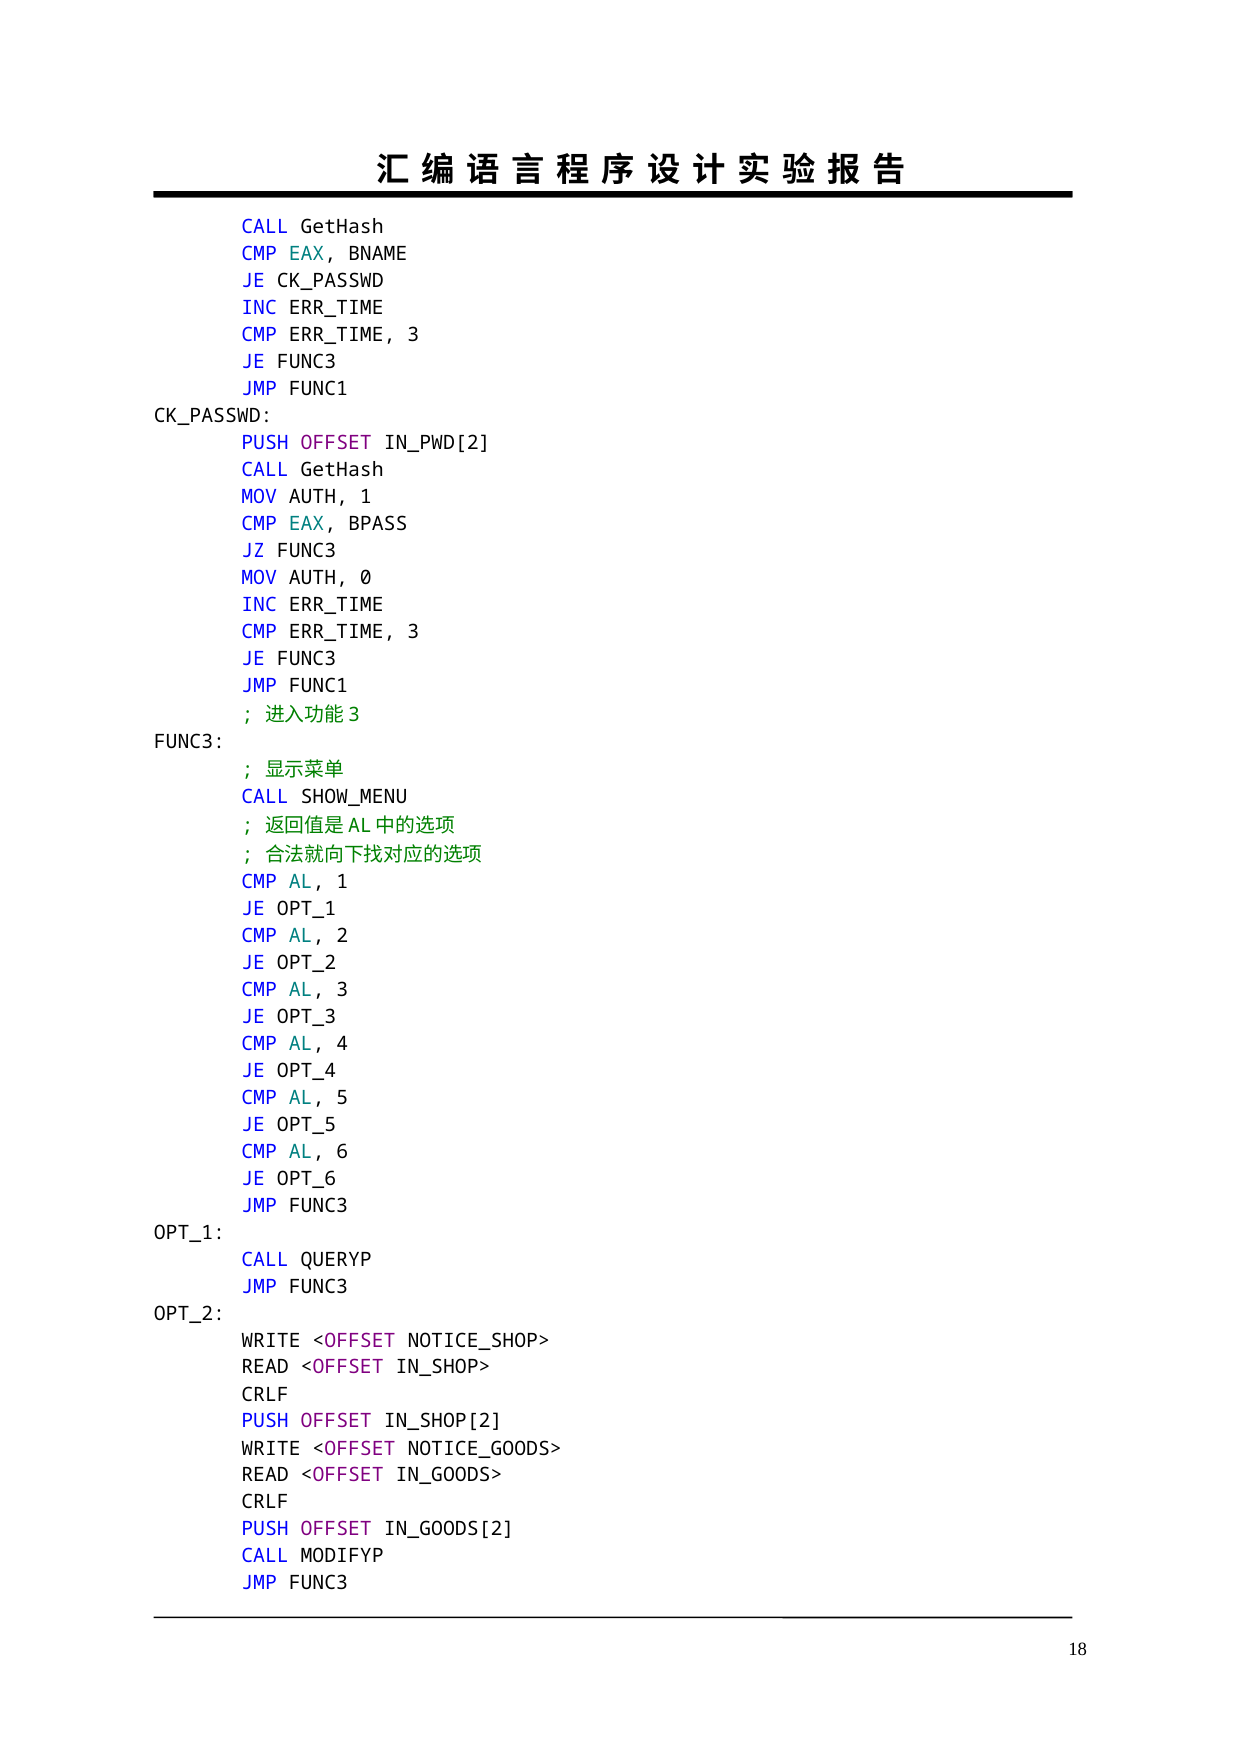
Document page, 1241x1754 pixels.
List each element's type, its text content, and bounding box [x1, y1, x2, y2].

text READ <OFFSET IN_SHOP> [153, 1353, 1087, 1380]
text JE FUNC3 [153, 347, 1087, 374]
text JZ FUNC3 [153, 536, 1087, 563]
text CALL QUERYP [153, 1245, 1087, 1272]
text CMP AL, 4 [153, 1029, 1087, 1056]
text MOV AUTH, 1 [153, 482, 1087, 509]
text MOV AUTH, 0 [153, 563, 1087, 590]
text JE OPT_1 [153, 894, 1087, 921]
text CK_PASSWD: [153, 401, 1087, 428]
text CRLF [153, 1380, 1087, 1407]
text CMP EAX, BPASS [153, 509, 1087, 536]
text CMP AL, 2 [153, 921, 1087, 948]
text CALL GetHash [153, 213, 1087, 239]
text JMP FUNC3 [153, 1272, 1087, 1299]
text JMP FUNC1 [153, 671, 1087, 698]
text PUSH OFFSET IN_PWD[2] [153, 428, 1087, 455]
text JE OPT_6 [153, 1164, 1087, 1191]
text INC ERR_TIME [153, 590, 1087, 617]
text CALL SHOW_MENU [153, 783, 1087, 810]
text JE OPT_2 [153, 948, 1087, 975]
text CMP AL, 5 [153, 1083, 1087, 1110]
text JMP FUNC1 [153, 374, 1087, 401]
text CALL GetHash [153, 455, 1087, 482]
text WRITE <OFFSET NOTICE_GOODS> [153, 1434, 1087, 1461]
text CMP EAX, BNAME [153, 239, 1087, 267]
text CMP ERR_TIME, 3 [153, 321, 1087, 347]
text CMP ERR_TIME, 3 [153, 617, 1087, 644]
text JE OPT_5 [153, 1110, 1087, 1137]
text JE CK_PASSWD [153, 267, 1087, 293]
text CMP AL, 3 [153, 975, 1087, 1002]
text INC ERR_TIME [153, 293, 1087, 321]
text WRITE <OFFSET NOTICE_SHOP> [153, 1326, 1087, 1353]
text ; 返回值是AL中的选项 [153, 810, 1087, 838]
text PUSH OFFSET IN_GOODS[2] [153, 1515, 1087, 1542]
text JE OPT_3 [153, 1002, 1087, 1029]
text FUNC3: [153, 727, 1087, 754]
text PUSH OFFSET IN_SHOP[2] [153, 1407, 1087, 1434]
text OPT_1: [153, 1218, 1087, 1245]
text CMP AL, 1 [153, 867, 1087, 894]
text JMP FUNC3 [153, 1191, 1087, 1218]
text OPT_2: [153, 1299, 1087, 1326]
text ; 进入功能3 [153, 698, 1087, 727]
text CRLF [153, 1488, 1087, 1515]
text CALL MODIFYP [153, 1542, 1087, 1569]
text ; 合法就向下找对应的选项 [153, 838, 1087, 867]
text CMP AL, 6 [153, 1137, 1087, 1164]
text JE FUNC3 [153, 644, 1087, 671]
text JE OPT_4 [153, 1056, 1087, 1083]
text READ <OFFSET IN_GOODS> [153, 1461, 1087, 1488]
text ; 显示菜单 [153, 754, 1087, 783]
text JMP FUNC3 [153, 1569, 1087, 1596]
